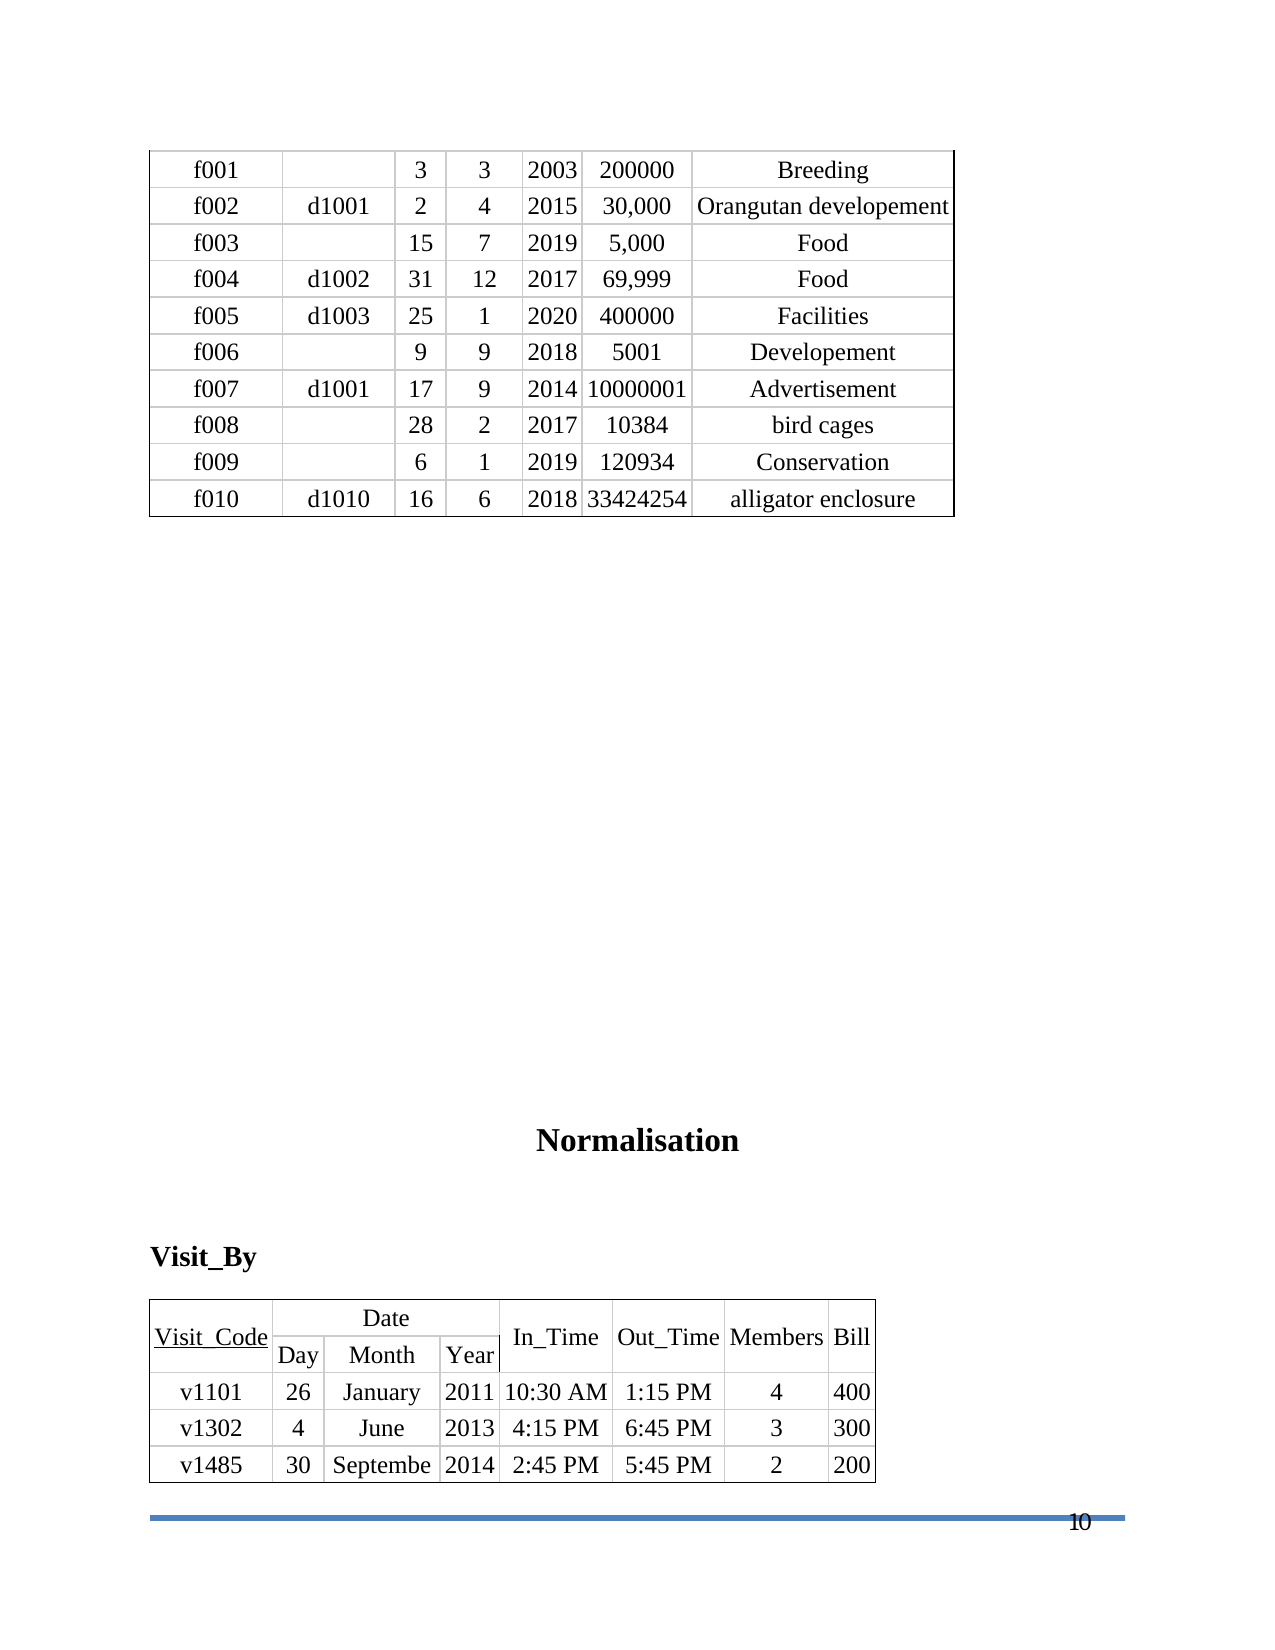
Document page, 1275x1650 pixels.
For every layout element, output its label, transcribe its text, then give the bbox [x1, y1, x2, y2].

table_cell 2 [396, 188, 445, 223]
table_cell 26 [273, 1373, 323, 1408]
table_cell Food [693, 225, 953, 260]
table_cell 2003 [523, 152, 581, 187]
table_cell f007 [150, 371, 282, 406]
table_cell 120934 [583, 444, 691, 479]
table_cell 1 [447, 444, 522, 479]
table_cell 2 [725, 1447, 828, 1482]
table_cell 2020 [523, 298, 581, 333]
table_cell [283, 335, 394, 369]
table_cell Day [273, 1337, 323, 1372]
table_header In_Time [500, 1300, 612, 1372]
table_cell 6 [396, 444, 445, 479]
table_cell 5,000 [583, 225, 691, 260]
table_cell January [325, 1373, 439, 1408]
table_cell Breeding [693, 152, 953, 187]
table_cell f010 [150, 481, 282, 516]
table_cell [283, 225, 394, 260]
table_header Members [725, 1300, 828, 1372]
table_cell 10000001 [583, 371, 691, 406]
table_cell 2017 [523, 408, 581, 442]
table_cell f006 [150, 335, 282, 369]
table_cell [283, 408, 394, 442]
text Normalisation [150, 1121, 1125, 1159]
table_cell June [325, 1410, 439, 1445]
table_cell 1:15 PM [613, 1373, 724, 1408]
table_cell 31 [396, 261, 445, 296]
table_cell 2019 [523, 225, 581, 260]
table_cell f004 [150, 261, 282, 296]
table_cell Facilities [693, 298, 953, 333]
table_cell Food [693, 261, 953, 296]
table_cell 7 [447, 225, 522, 260]
table_cell 2017 [523, 261, 581, 296]
table_cell d1001 [283, 371, 394, 406]
table_header Out_Time [613, 1300, 724, 1372]
table_cell Orangutan developement [693, 188, 953, 223]
table_cell d1001 [283, 188, 394, 223]
table_cell f002 [150, 188, 282, 223]
table_cell 3 [447, 152, 522, 187]
table_cell 9 [396, 335, 445, 369]
table_cell Year [441, 1337, 499, 1372]
table_cell 4 [447, 188, 522, 223]
table_cell 2019 [523, 444, 581, 479]
table_cell d1003 [283, 298, 394, 333]
table_cell f005 [150, 298, 282, 333]
table_cell 9 [447, 335, 522, 369]
table_cell [283, 444, 394, 479]
table_cell Developement [693, 335, 953, 369]
table_cell 2014 [441, 1447, 499, 1482]
table_cell 2013 [441, 1410, 499, 1445]
text Visit_By [150, 1239, 1125, 1273]
table_cell f001 [150, 152, 282, 187]
table_cell 5:45 PM [613, 1447, 724, 1482]
table_cell d1010 [283, 481, 394, 516]
table_cell 10384 [583, 408, 691, 442]
table_header Date [273, 1300, 499, 1335]
table_cell v1485 [150, 1447, 272, 1482]
table_cell 30,000 [583, 188, 691, 223]
table_cell 4 [725, 1373, 828, 1408]
table_cell alligator enclosure [693, 481, 953, 516]
table_cell 2014 [523, 371, 581, 406]
table_cell 2018 [523, 335, 581, 369]
table_cell 10:30 AM [500, 1373, 612, 1408]
table_cell v1302 [150, 1410, 272, 1445]
table_cell 28 [396, 408, 445, 442]
table_cell [283, 152, 394, 187]
table_cell 3 [396, 152, 445, 187]
table_cell 30 [273, 1447, 323, 1482]
table_cell 69,999 [583, 261, 691, 296]
table_cell 200 [829, 1447, 875, 1482]
table_cell 400 [829, 1373, 875, 1408]
table_cell 33424254 [583, 481, 691, 516]
table_cell 3 [725, 1410, 828, 1445]
table_cell 2:45 PM [500, 1447, 612, 1482]
table_cell f003 [150, 225, 282, 260]
table_cell 6 [447, 481, 522, 516]
table_cell 4:15 PM [500, 1410, 612, 1445]
table_cell bird cages [693, 408, 953, 442]
table_cell 2018 [523, 481, 581, 516]
table_cell f008 [150, 408, 282, 442]
table_cell September [325, 1447, 439, 1482]
table_cell 2011 [441, 1373, 499, 1408]
table_cell f009 [150, 444, 282, 479]
table_cell 1 [447, 298, 522, 333]
table_cell 17 [396, 371, 445, 406]
table_cell 6:45 PM [613, 1410, 724, 1445]
table_cell 25 [396, 298, 445, 333]
table_cell 12 [447, 261, 522, 296]
table_cell 5001 [583, 335, 691, 369]
table_header Bill [829, 1300, 875, 1372]
table_cell 15 [396, 225, 445, 260]
table_cell 400000 [583, 298, 691, 333]
table_cell 200000 [583, 152, 691, 187]
table_cell Advertisement [693, 371, 953, 406]
table_cell 16 [396, 481, 445, 516]
table_cell v1101 [150, 1373, 272, 1408]
table_cell Month [325, 1337, 439, 1372]
table_cell 4 [273, 1410, 323, 1445]
table_cell 9 [447, 371, 522, 406]
table_cell Conservation [693, 444, 953, 479]
table_cell d1002 [283, 261, 394, 296]
table_cell 2015 [523, 188, 581, 223]
table_cell 2 [447, 408, 522, 442]
table_header Visit_Code [150, 1300, 272, 1372]
table_cell 300 [829, 1410, 875, 1445]
